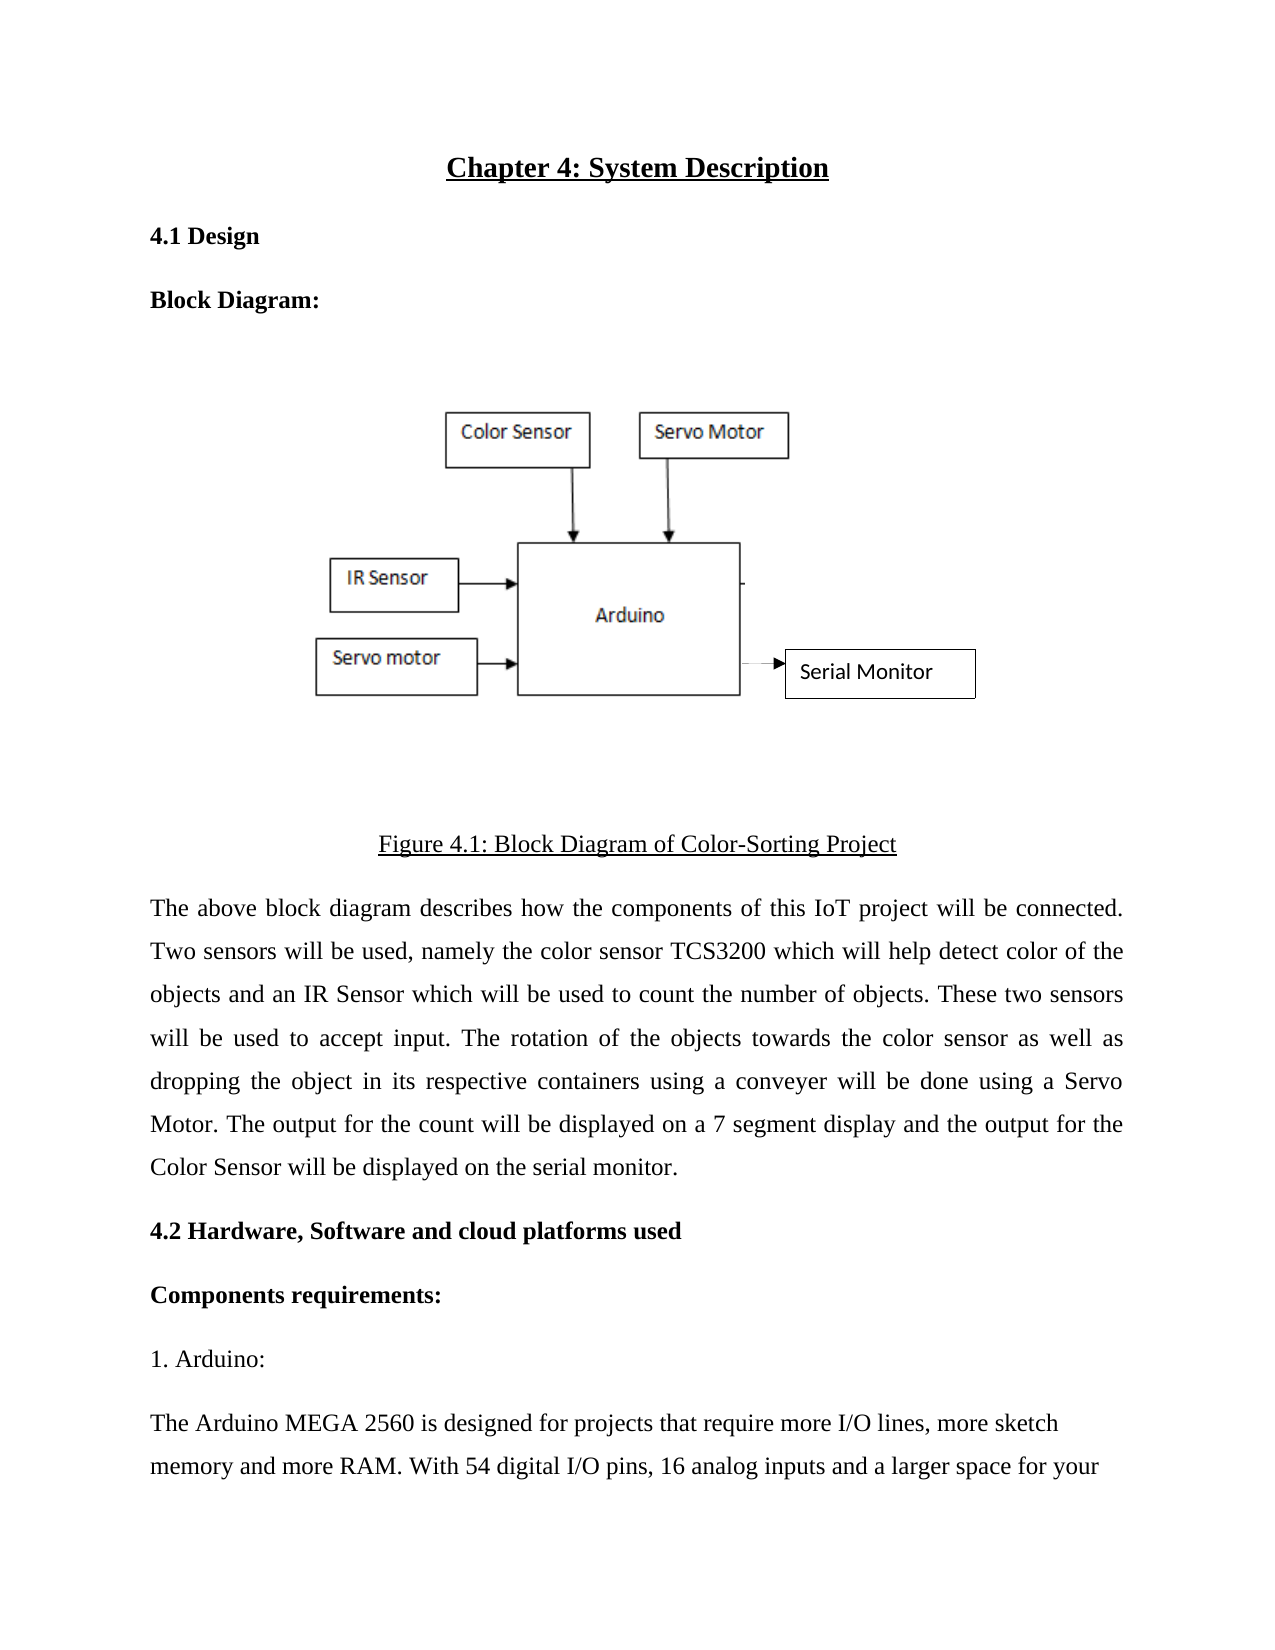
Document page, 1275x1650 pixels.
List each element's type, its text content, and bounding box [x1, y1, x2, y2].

text Components requirements: [150, 1280, 1125, 1309]
text 4.1 Design [150, 221, 1125, 250]
picture [150, 349, 1124, 795]
text Chapter 4: System Description [150, 150, 1125, 183]
text The above block diagram describes how the components of this IoT project will be connected. Two sensors will be used, namely the color sensor TCS3200 which will help detect color of the objects and an IR Sensor which will be used to count the number of objects. These two sensors will be used to accept input. The rotation of the objects towards the color sensor as well as dropping the object in its respective containers using a conveyer will be done using a Servo Motor. The output for the count will be displayed on a 7 segment display and the output for the Color Sensor will be displayed on the serial monitor. [150, 893, 1125, 1181]
text 4.2 Hardware, Software and cloud platforms used [150, 1216, 1125, 1245]
text Block Diagram: [150, 285, 1125, 314]
text 1. Arduino: [150, 1344, 1125, 1373]
text Figure 4.1: Block Diagram of Color-Sorting Project [150, 829, 1125, 858]
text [150, 1408, 1125, 1480]
